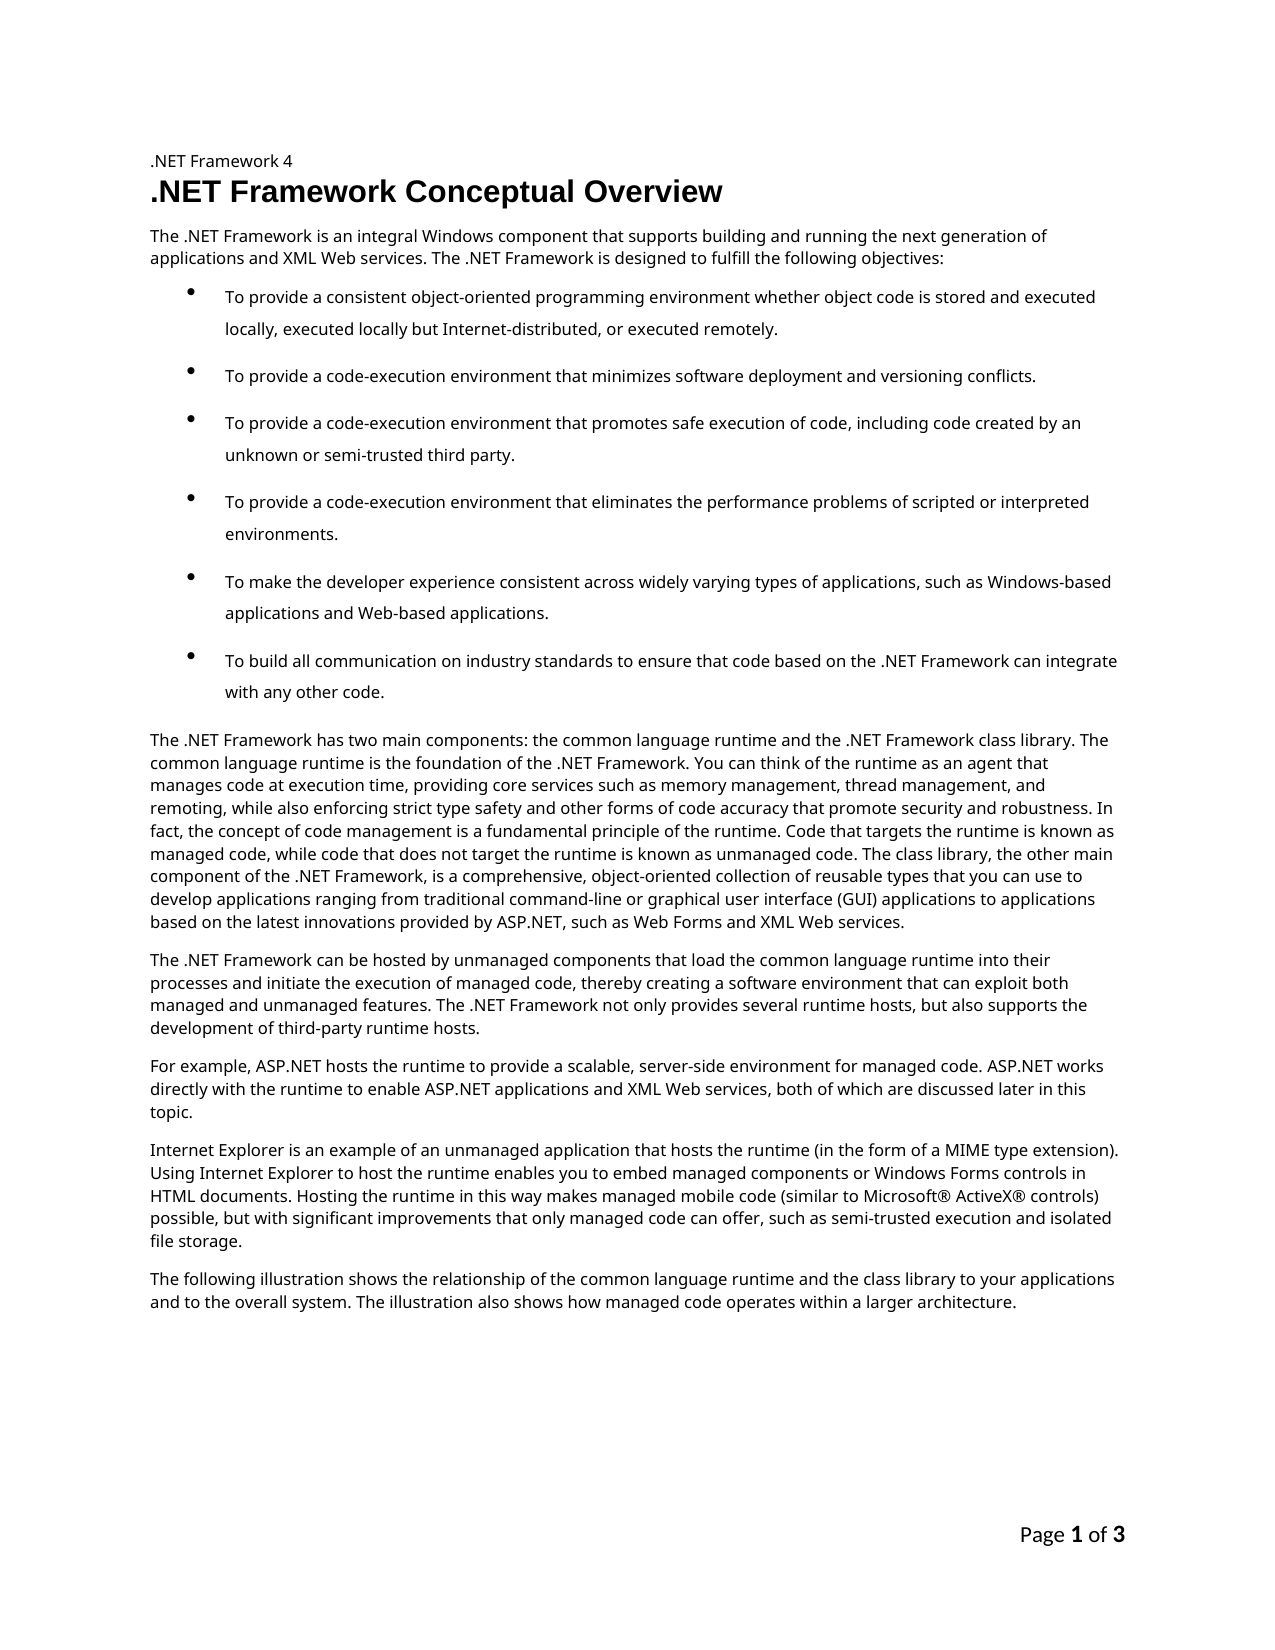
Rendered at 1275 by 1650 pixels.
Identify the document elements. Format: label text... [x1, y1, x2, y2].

list To provide a code-execution environment that promotes safe execution of code, including code created by an unknown or semi-trusted third party. [187, 412, 1125, 466]
list To provide a code-execution environment that eliminates the performance problems of scripted or interpreted environments. [187, 491, 1125, 546]
text The following illustration shows the relationship of the common language runtime and the class library to your applications and to the overall system. The illustration also shows how managed code operates within a larger architecture. [150, 1268, 1125, 1313]
list To provide a consistent object-oriented programming environment whether object code is stored and executed locally, executed locally but Internet-distributed, or executed remotely. [187, 285, 1125, 340]
text For example, ASP.NET hosts the runtime to provide a scalable, server-side environment for managed code. ASP.NET works directly with the runtime to enable ASP.NET applications and XML Web services, both of which are discussed later in this topic. [150, 1055, 1125, 1123]
list To provide a code-execution environment that minimizes software deployment and versioning conflicts. [187, 364, 1125, 387]
text .NET Framework 4 [150, 150, 1125, 173]
list To build all communication on industry standards to ensure that code based on the .NET Framework can integrate with any other code. [187, 649, 1125, 704]
text Internet Explorer is an example of an unmanaged application that hosts the runtime (in the form of a MIME type extension). Using Internet Explorer to host the runtime enables you to embed managed components or Windows Forms controls in HTML documents. Hosting the runtime in this way makes managed mobile code (similar to Microsoft® ActiveX® controls) possible, but with significant improvements that only managed code can offer, such as semi-trusted execution and isolated file storage. [150, 1139, 1125, 1252]
text .NET Framework Conceptual Overview [150, 173, 1125, 209]
text The .NET Framework has two main components: the common language runtime and the .NET Framework class library. The common language runtime is the foundation of the .NET Framework. You can think of the runtime as an agent that manages code at execution time, providing core services such as memory management, thread management, and remoting, while also enforcing strict type safety and other forms of code accuracy that promote security and robustness. In fact, the concept of code management is a fundamental principle of the runtime. Code that targets the runtime is known as managed code, while code that does not target the runtime is known as unmanaged code. The class library, the other main component of the .NET Framework, is a comprehensive, object-oriented collection of reusable types that you can use to develop applications ranging from traditional command-line or graphical user interface (GUI) applications to applications based on the latest innovations provided by ASP.NET, such as Web Forms and XML Web services. [150, 728, 1125, 933]
text The .NET Framework is an integral Windows component that supports building and running the next generation of applications and XML Web services. The .NET Framework is designed to fulfill the following objectives: [150, 224, 1125, 270]
text The .NET Framework can be hosted by unmanaged components that load the common language runtime into their processes and initiate the execution of managed code, thereby creating a software environment that can exploit both managed and unmanaged features. The .NET Framework not only provides several runtime hosts, but also supports the development of third-party runtime hosts. [150, 948, 1125, 1039]
list To make the developer experience consistent across widely varying types of applications, such as Windows-based applications and Web-based applications. [187, 570, 1125, 625]
